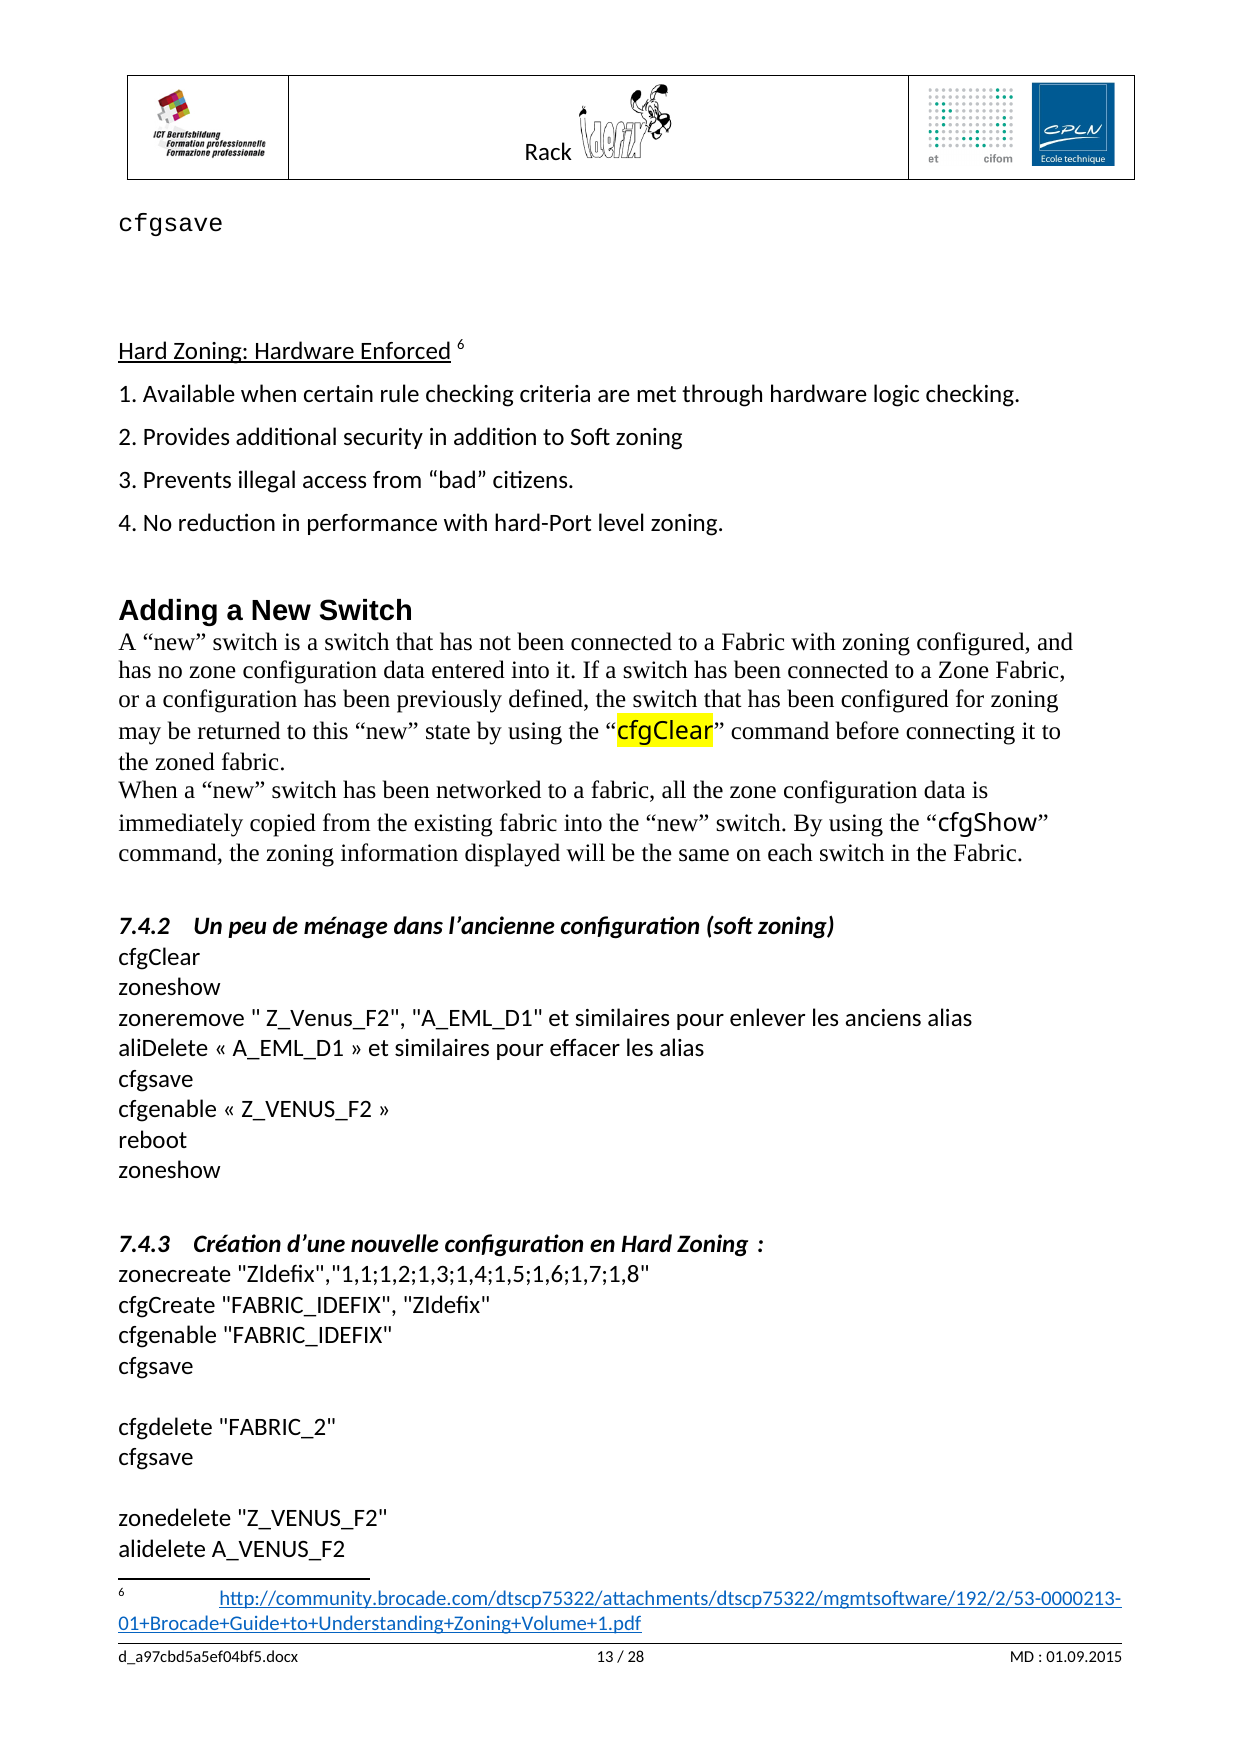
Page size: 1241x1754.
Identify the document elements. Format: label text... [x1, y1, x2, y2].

text the zoned fabric. [118, 747, 1122, 776]
text 3. Prevents illegal access from “bad” citizens. [118, 464, 1122, 494]
text cfgClear [118, 941, 1122, 971]
text Adding a New Switch [118, 593, 1122, 627]
text 4. No reduction in performance with hard-Port level zoning. [118, 507, 1122, 537]
text zoneshow [118, 1154, 1122, 1185]
subtitle Création d’une nouvelle configuration en Hard Zoning : [118, 1228, 1122, 1258]
text cfgsave [118, 210, 1122, 238]
text When a “new” switch has been networked to a fabric, all the zone configuration data is [118, 776, 1122, 804]
text cfgdelete "FABRIC_2" [118, 1411, 1122, 1442]
picture [150, 89, 266, 160]
text zonecreate "ZIdefix","1,1;1,2;1,3;1,4;1,5;1,6;1,7;1,8" [118, 1258, 1122, 1289]
text command, the zoning information displayed will be the same on each switch in the Fabric. [118, 838, 1122, 867]
text may be returned to this “new” state by using the “cfgClear” command before connecting it to [118, 713, 617, 747]
text Hard Zoning: Hardware Enforced [118, 335, 1122, 365]
text may be returned to this “new” state by using the “cfgClear” command before connecting it to [713, 713, 1122, 747]
text cfgsave [118, 1442, 1122, 1472]
text aliDelete « A_EML_D1 » et similaires pour effacer les alias [118, 1032, 1122, 1063]
text 2. Provides additional security in addition to Soft zoning [118, 421, 1122, 451]
text zoneremove " Z_Venus_F2", "A_EML_D1" et similaires pour enlever les anciens alias [118, 1002, 1122, 1032]
text alidelete A_VENUS_F2 [118, 1533, 1122, 1564]
text zoneshow [118, 971, 1122, 1002]
text zonedelete "Z_VENUS_F2" [118, 1503, 1122, 1533]
text A “new” switch is a switch that has not been connected to a Fabric with zoning configured, and [118, 627, 1122, 655]
subtitle Un peu de ménage dans l’ancienne configuration (soft zoning) [118, 910, 1122, 941]
text 1. Available when certain rule checking criteria are met through hardware logic checking. [118, 378, 1122, 408]
text cfgenable « Z_VENUS_F2 » [118, 1093, 1122, 1124]
text has no zone configuration data entered into it. If a switch has been connected to a Zone Fabric, [118, 655, 1122, 684]
picture [577, 82, 673, 160]
text or a configuration has been previously defined, the switch that has been configured for zoning [118, 684, 1122, 713]
text cfgCreate "FABRIC_IDEFIX", "ZIdefix" [118, 1289, 1122, 1319]
picture [928, 88, 1013, 166]
text cfgsave [118, 1063, 1122, 1093]
text reboot [118, 1124, 1122, 1154]
text cfgenable "FABRIC_IDEFIX" [118, 1319, 1122, 1350]
text immediately copied from the existing fabric into the “new” switch. By using the “cfgShow” [118, 804, 1122, 838]
text cfgsave [118, 1350, 1122, 1381]
picture [1031, 82, 1115, 166]
